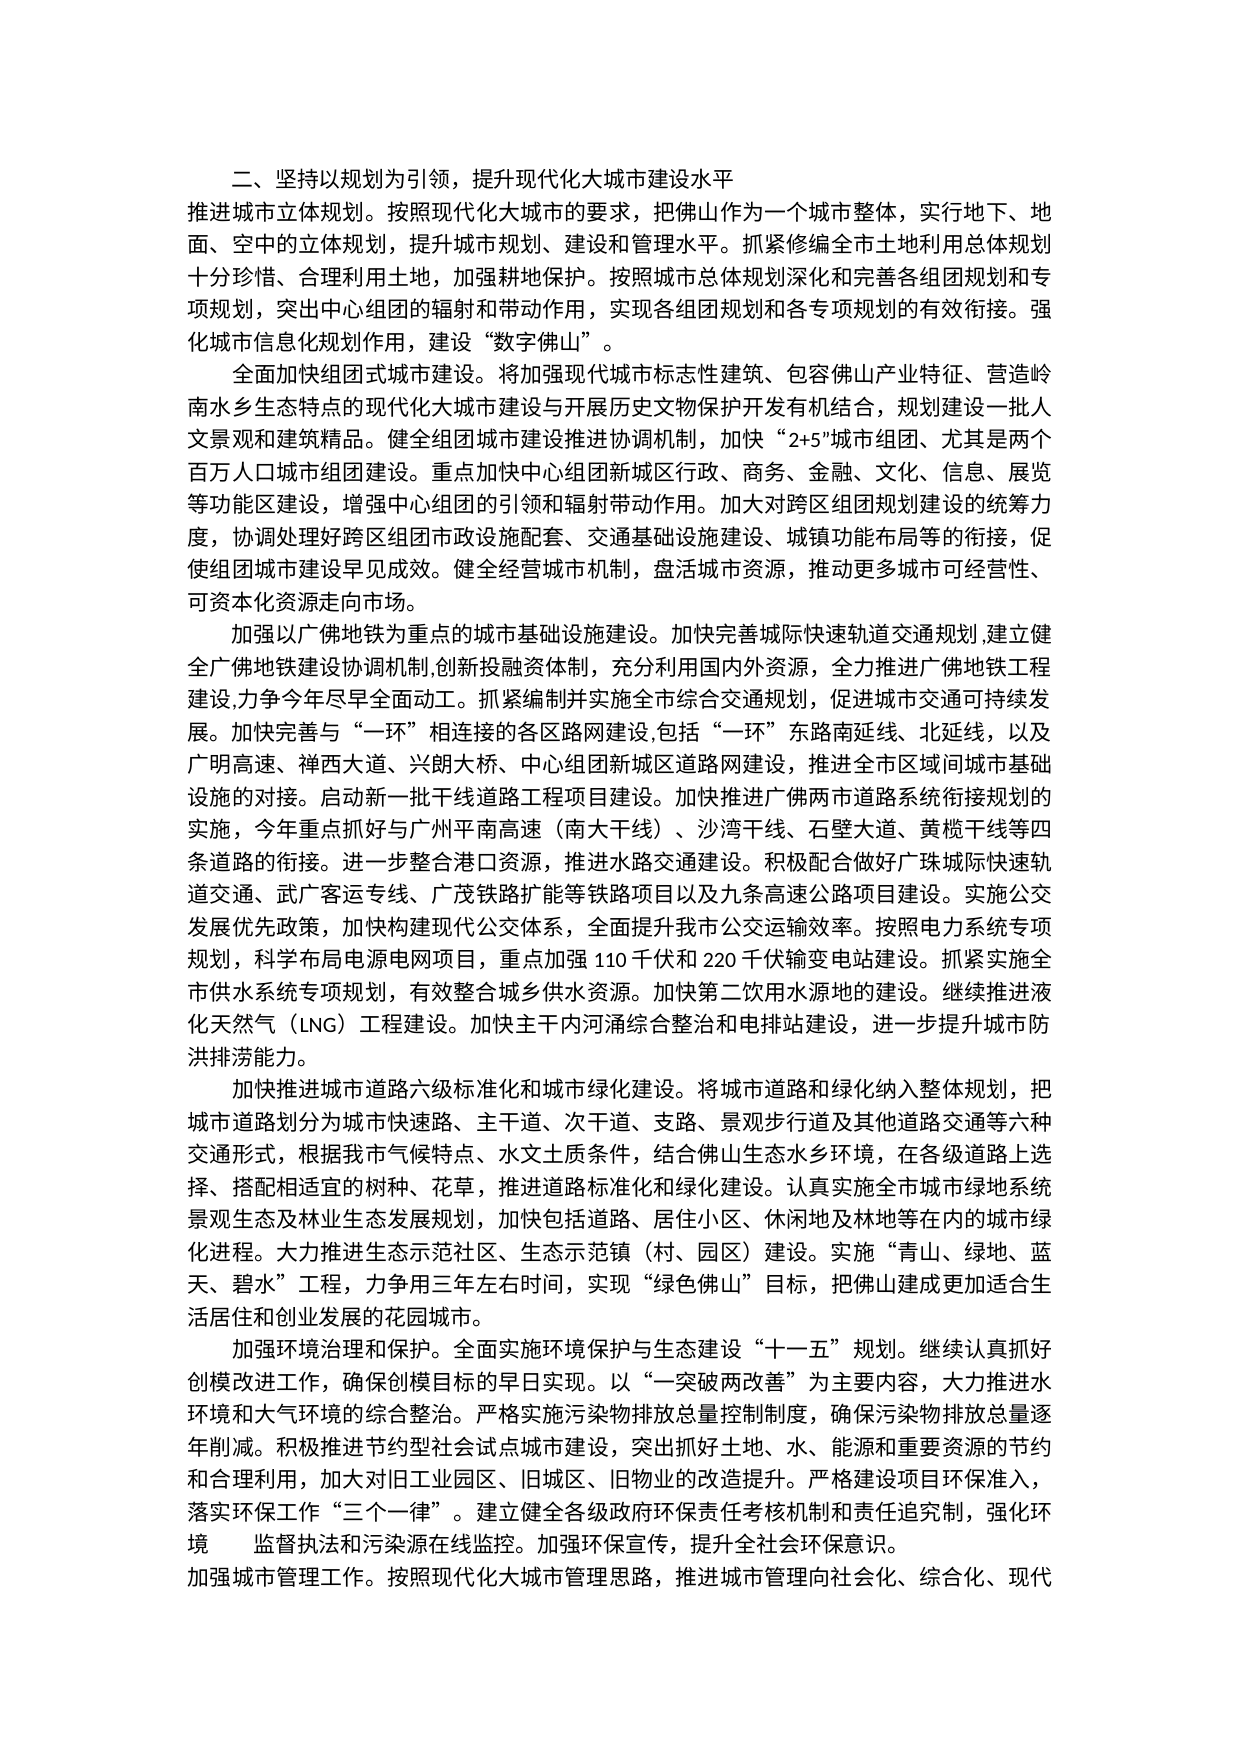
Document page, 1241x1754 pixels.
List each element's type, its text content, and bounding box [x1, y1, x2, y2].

text 二、坚持以规划为引领，提升现代化大城市建设水平 [187, 162, 1053, 194]
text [187, 1559, 1053, 1592]
text 推进城市立体规划。按照现代化大城市的要求，把佛山作为一个城市整体，实行地下、地面、空中的立体规划，提升城市规划、建设和管理水平。抓紧修编全市土地利用总体规划，十分珍惜、合理利用土地，加强耕地保护。按照城市总体规划深化和完善各组团规划和专项规划，突出中心组团的辐射和带动作用，实现各组团规划和各专项规划的有效衔接。强化城市信息化规划作用，建设“数字佛山”。 [187, 194, 1053, 357]
text 加快推进城市道路六级标准化和城市绿化建设。将城市道路和绿化纳入整体规划，把城市道路划分为城市快速路、主干道、次干道、支路、景观步行道及其他道路交通等六种交通形式，根据我市气候特点、水文土质条件，结合佛山生态水乡环境，在各级道路上选择、搭配相适宜的树种、花草，推进道路标准化和绿化建设。认真实施全市城市绿地系统、景观生态及林业生态发展规划，加快包括道路、居住小区、休闲地及林地等在内的城市绿化进程。大力推进生态示范社区、生态示范镇（村、园区）建设。实施“青山、绿地、蓝天、碧水”工程，力争用三年左右时间，实现“绿色佛山”目标，把佛山建成更加适合生活居住和创业发展的花园城市。 [187, 1072, 1053, 1332]
text 全面加快组团式城市建设。将加强现代城市标志性建筑、包容佛山产业特征、营造岭南水乡生态特点的现代化大城市建设与开展历史文物保护开发有机结合，规划建设一批人文景观和建筑精品。健全组团城市建设推进协调机制，加快“2+5”城市组团、尤其是两个百万人口城市组团建设。重点加快中心组团新城区行政、商务、金融、文化、信息、展览等功能区建设，增强中心组团的引领和辐射带动作用。加大对跨区组团规划建设的统筹力度，协调处理好跨区组团市政设施配套、交通基础设施建设、城镇功能布局等的衔接，促使组团城市建设早见成效。健全经营城市机制，盘活城市资源，推动更多城市可经营性、可资本化资源走向市场。 [187, 357, 1053, 617]
text 加强以广佛地铁为重点的城市基础设施建设。加快完善城际快速轨道交通规划,建立健全广佛地铁建设协调机制,创新投融资体制，充分利用国内外资源，全力推进广佛地铁工程建设,力争今年尽早全面动工。抓紧编制并实施全市综合交通规划，促进城市交通可持续发展。加快完善与“一环”相连接的各区路网建设,包括“一环”东路南延线、北延线，以及广明高速、禅西大道、兴朗大桥、中心组团新城区道路网建设，推进全市区域间城市基础设施的对接。启动新一批干线道路工程项目建设。加快推进广佛两市道路系统衔接规划的实施，今年重点抓好与广州平南高速（南大干线）、沙湾干线、石壁大道、黄榄干线等四条道路的衔接。进一步整合港口资源，推进水路交通建设。积极配合做好广珠城际快速轨道交通、武广客运专线、广茂铁路扩能等铁路项目以及九条高速公路项目建设。实施公交发展优先政策，加快构建现代公交体系，全面提升我市公交运输效率。按照电力系统专项规划，科学布局电源电网项目，重点加强110千伏和220千伏输变电站建设。抓紧实施全市供水系统专项规划，有效整合城乡供水资源。加快第二饮用水源地的建设。继续推进液化天然气（LNG）工程建设。加快主干内河涌综合整治和电排站建设，进一步提升城市防洪排涝能力。 [187, 617, 1053, 1072]
text 加强环境治理和保护。全面实施环境保护与生态建设“十一五”规划。继续认真抓好创模改进工作，确保创模目标的早日实现。以“一突破两改善”为主要内容，大力推进水环境和大气环境的综合整治。严格实施污染物排放总量控制制度，确保污染物排放总量逐年削减。积极推进节约型社会试点城市建设，突出抓好土地、水、能源和重要资源的节约和合理利用，加大对旧工业园区、旧城区、旧物业的改造提升。严格建设项目环保准入，落实环保工作“三个一律”。建立健全各级政府环保责任考核机制和责任追究制，强化环境 监督执法和污染源在线监控。加强环保宣传，提升全社会环保意识。 [187, 1332, 1053, 1559]
